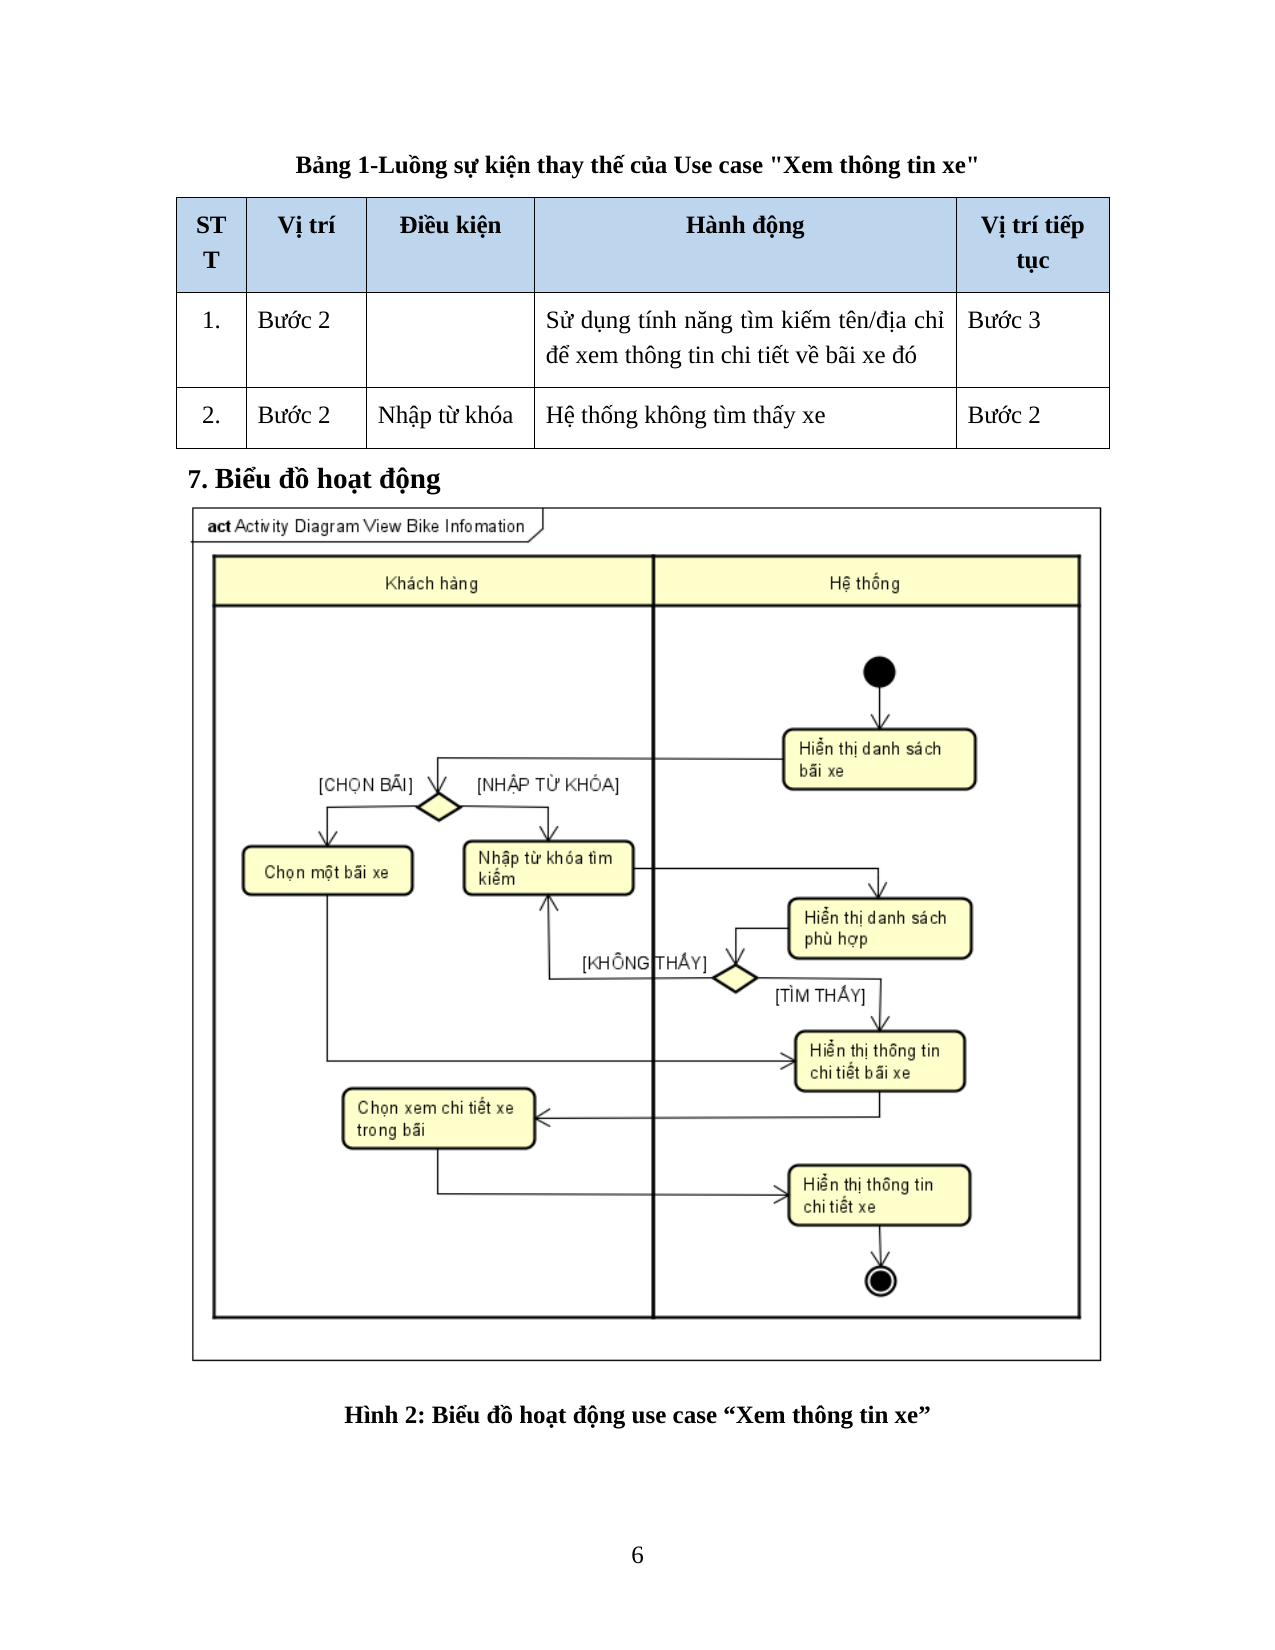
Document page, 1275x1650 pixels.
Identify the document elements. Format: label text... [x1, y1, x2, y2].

table_header Vị trí tiếp tục [957, 198, 1109, 292]
table_cell 2. [177, 388, 246, 447]
table_cell Sử dụng tính năng tìm kiếm tên/địa chỉ để xem thông tin chi tiết về bãi xe đó [535, 293, 956, 387]
table_header STT [177, 198, 246, 292]
table_cell [367, 293, 534, 387]
table_cell Hệ thống không tìm thấy xe [535, 388, 956, 447]
table_header Điều kiện [367, 198, 534, 292]
text Hình 2: Biểu đồ hoạt động use case “Xem thông tin xe” [187, 1400, 1087, 1429]
picture [187, 501, 1108, 1369]
table_header Vị trí [247, 198, 366, 292]
table_header Hành động [535, 198, 956, 292]
table_cell Bước 2 [247, 388, 366, 447]
table_cell Bước 2 [247, 293, 366, 387]
table_cell Nhập từ khóa [367, 388, 534, 447]
table_cell 1. [177, 293, 246, 387]
table_cell Bước 3 [957, 293, 1109, 387]
text Bảng 1-Luồng sự kiện thay thế của Use case "Xem thông tin xe" [187, 150, 1087, 179]
table_cell Bước 2 [957, 388, 1109, 447]
list 7. Biểu đồ hoạt động [187, 461, 1087, 494]
